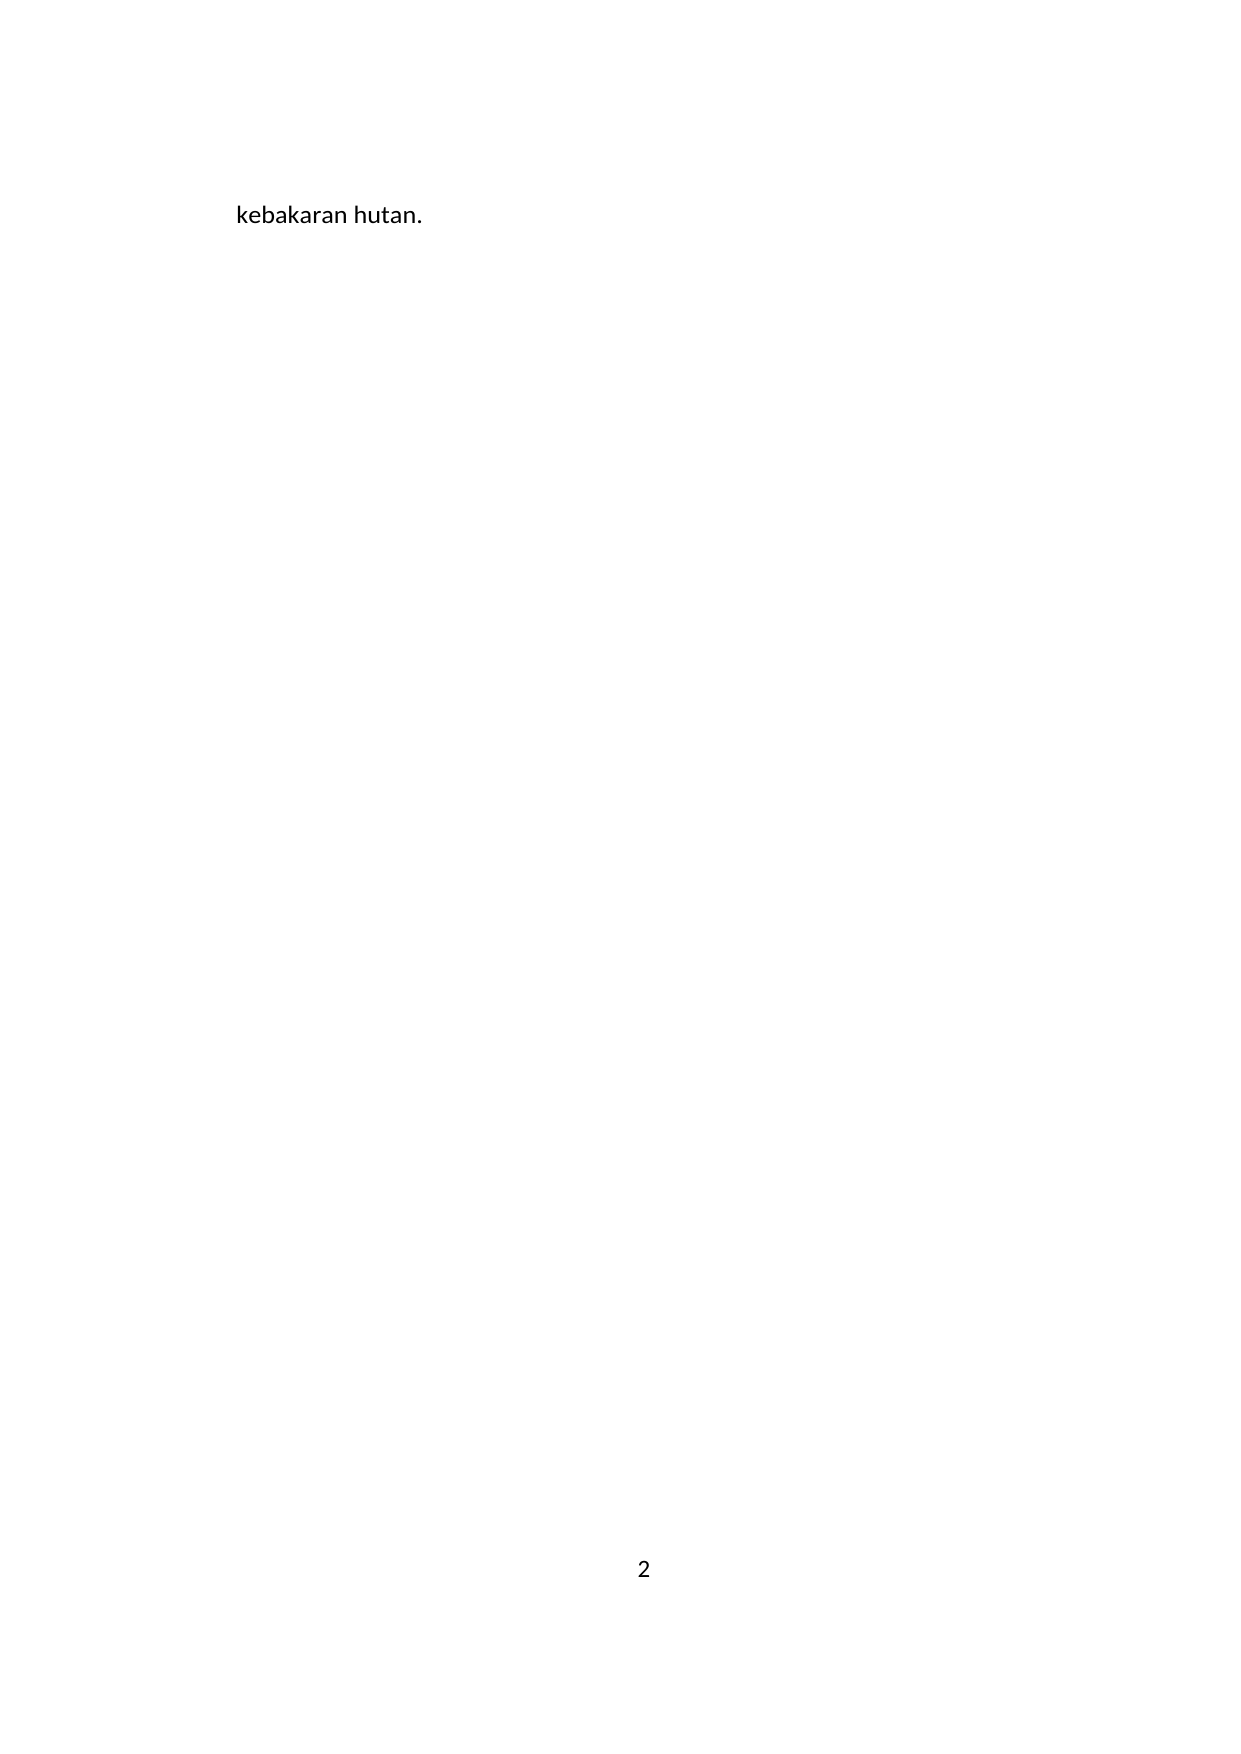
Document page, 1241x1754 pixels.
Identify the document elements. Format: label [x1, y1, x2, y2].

text [236, 200, 1064, 230]
